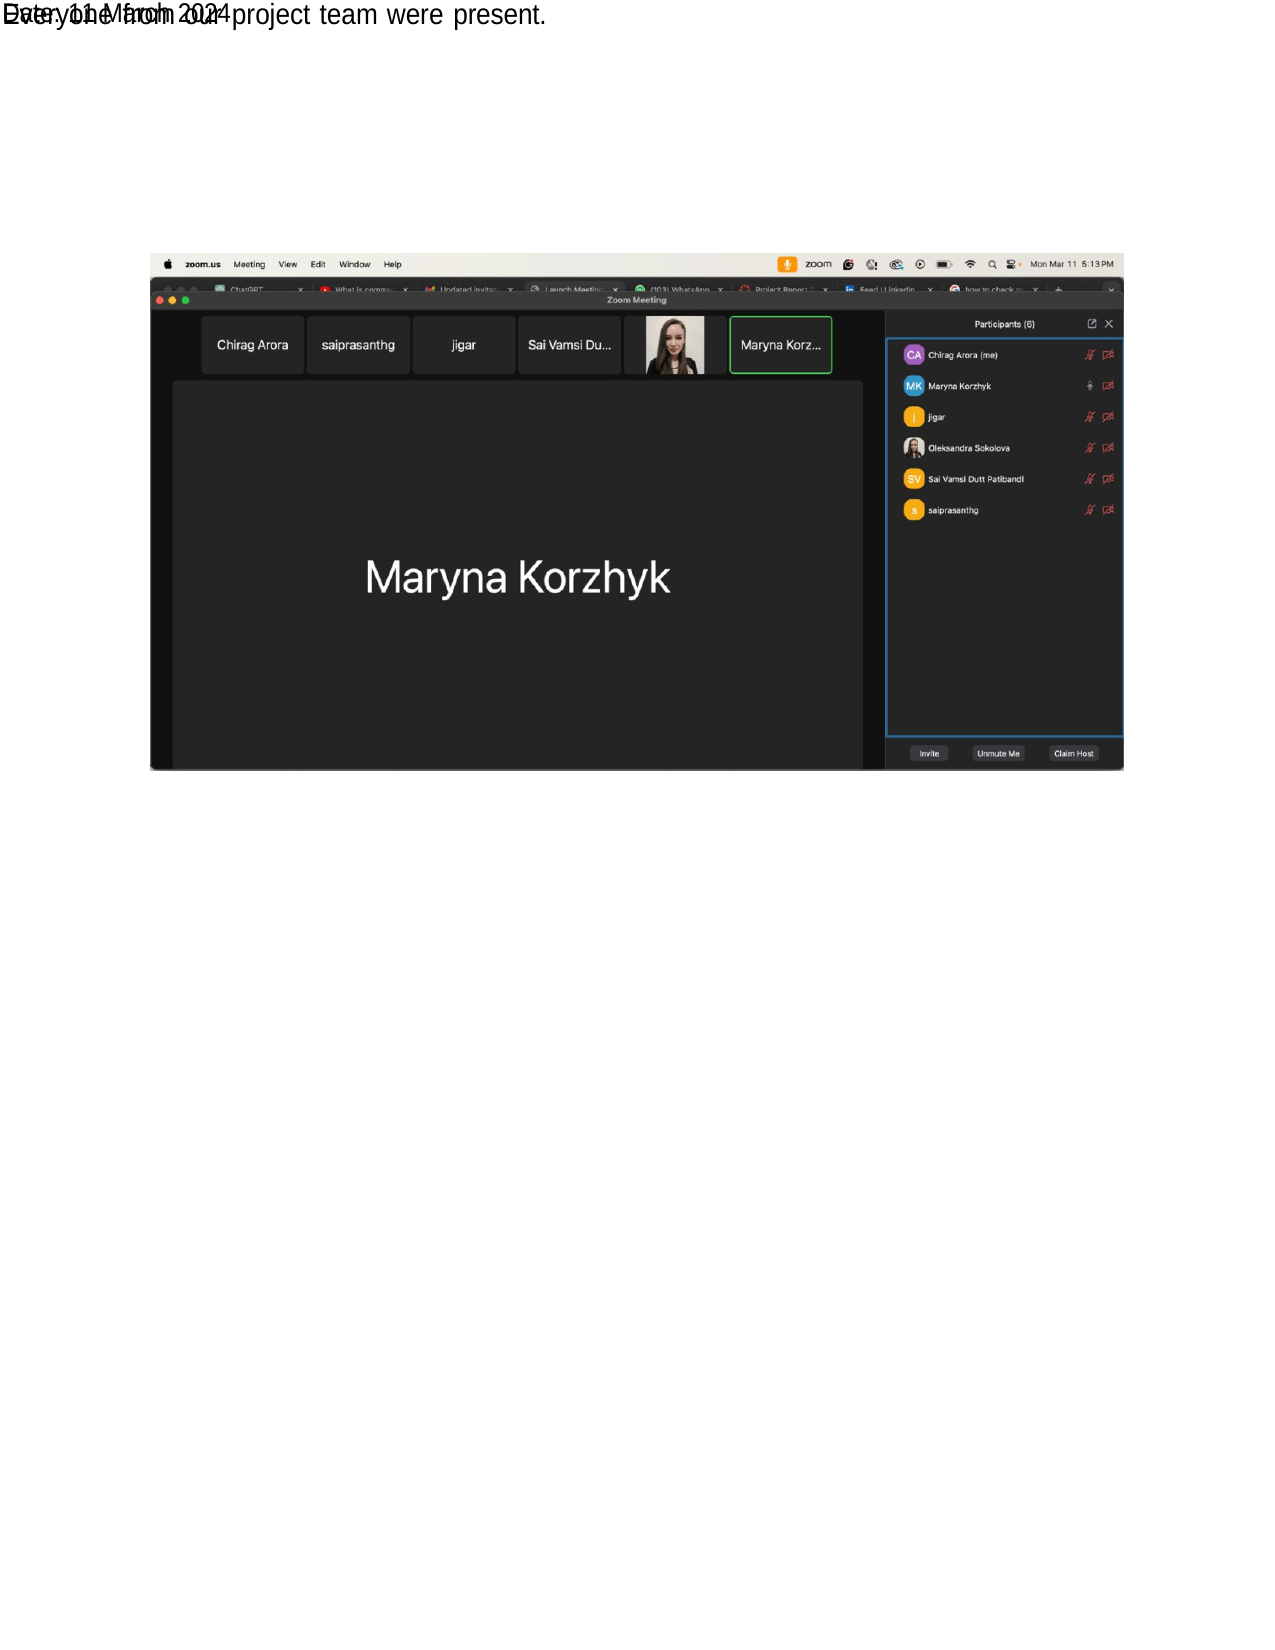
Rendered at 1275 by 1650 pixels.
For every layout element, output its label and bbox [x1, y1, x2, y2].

picture [150, 253, 1124, 771]
